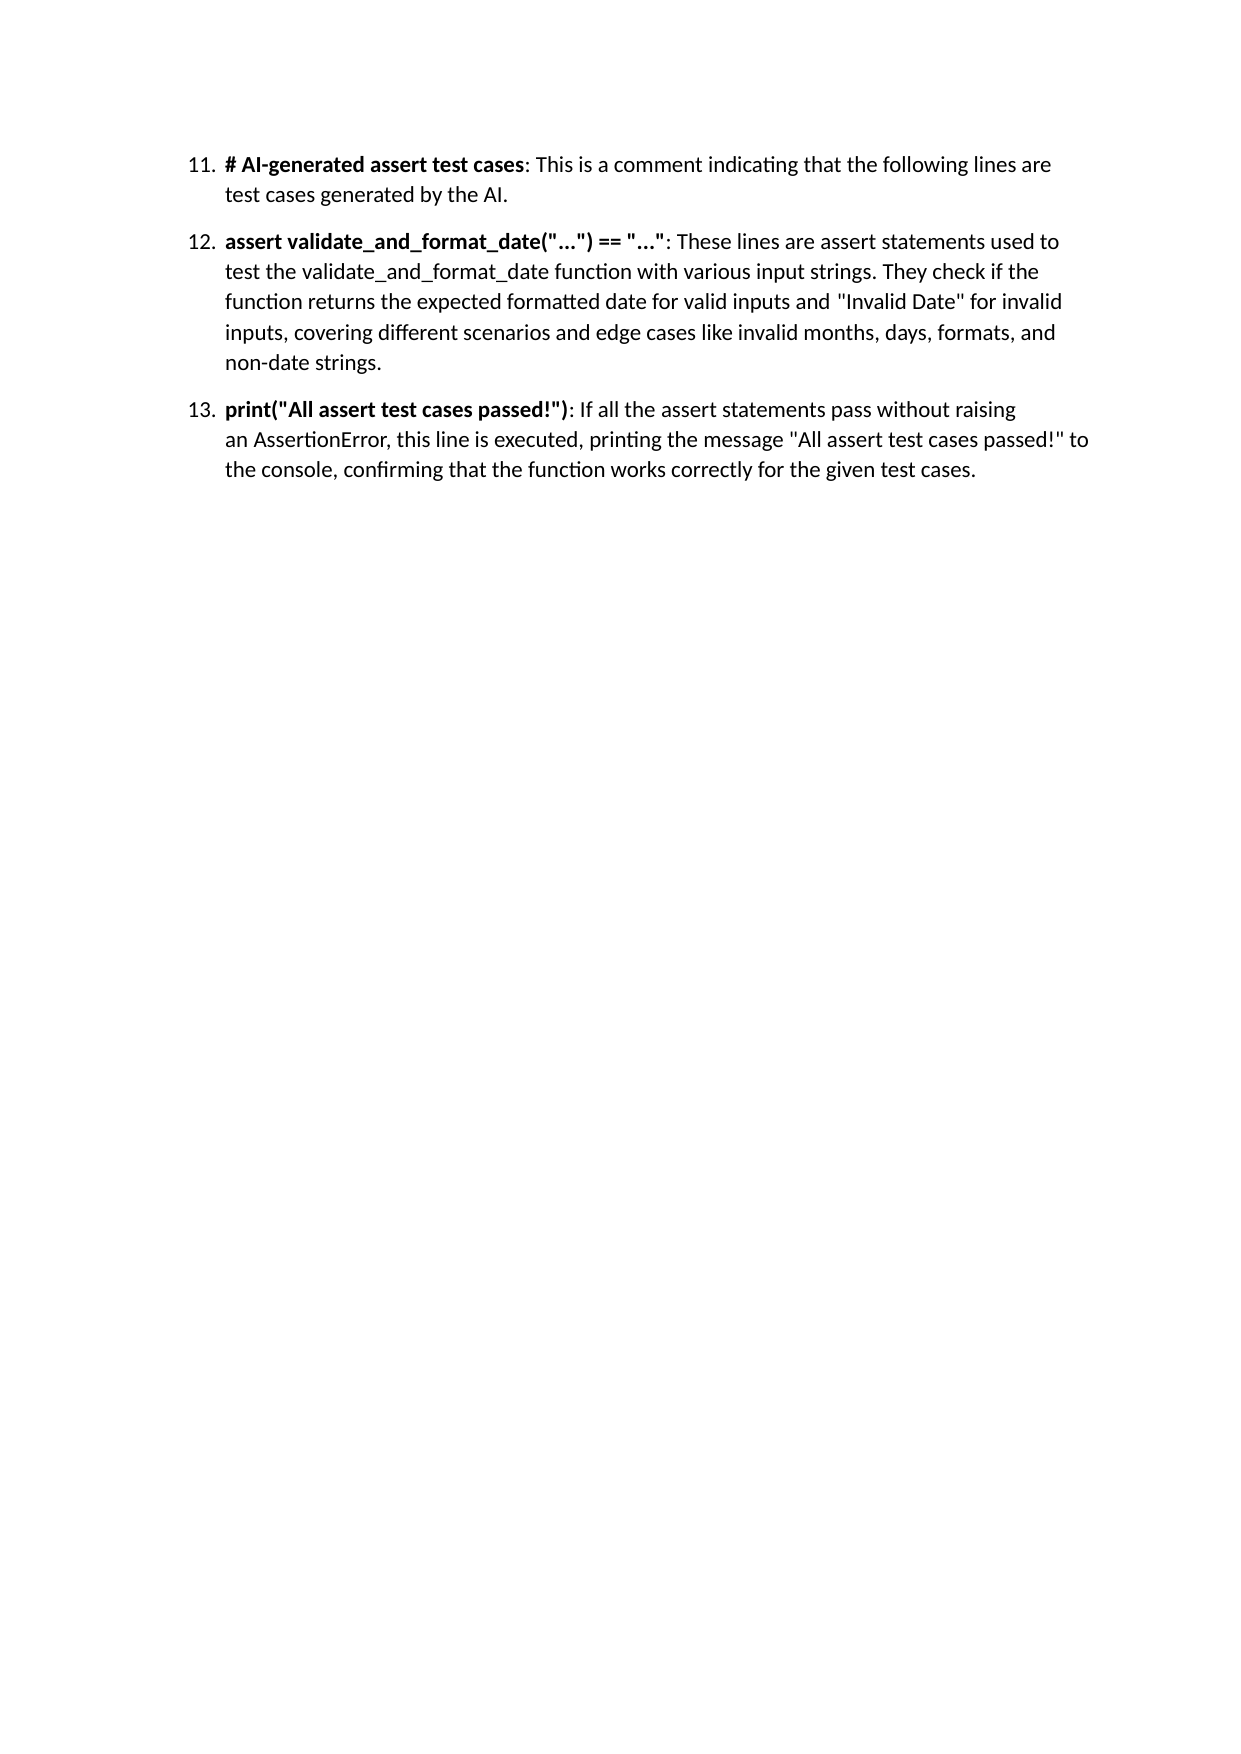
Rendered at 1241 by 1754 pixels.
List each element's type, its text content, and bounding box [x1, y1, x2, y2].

list print("All assert test cases passed!"): If all the assert statements pass without raising an AssertionError, this line is executed, printing the message "All assert test cases passed!" to the console, confirming that the function works correctly for the given test cases. [187, 395, 1090, 483]
list # AI-generated assert test cases: This is a comment indicating that the following lines are test cases generated by the AI. [187, 150, 1090, 208]
list assert validate_and_format_date("...") == "...": These lines are assert statements used to test the validate_and_format_date function with various input strings. They check if the function returns the expected formatted date for valid inputs and "Invalid Date" for invalid inputs, covering different scenarios and edge cases like invalid months, days, formats, and non-date strings. [187, 227, 1090, 376]
